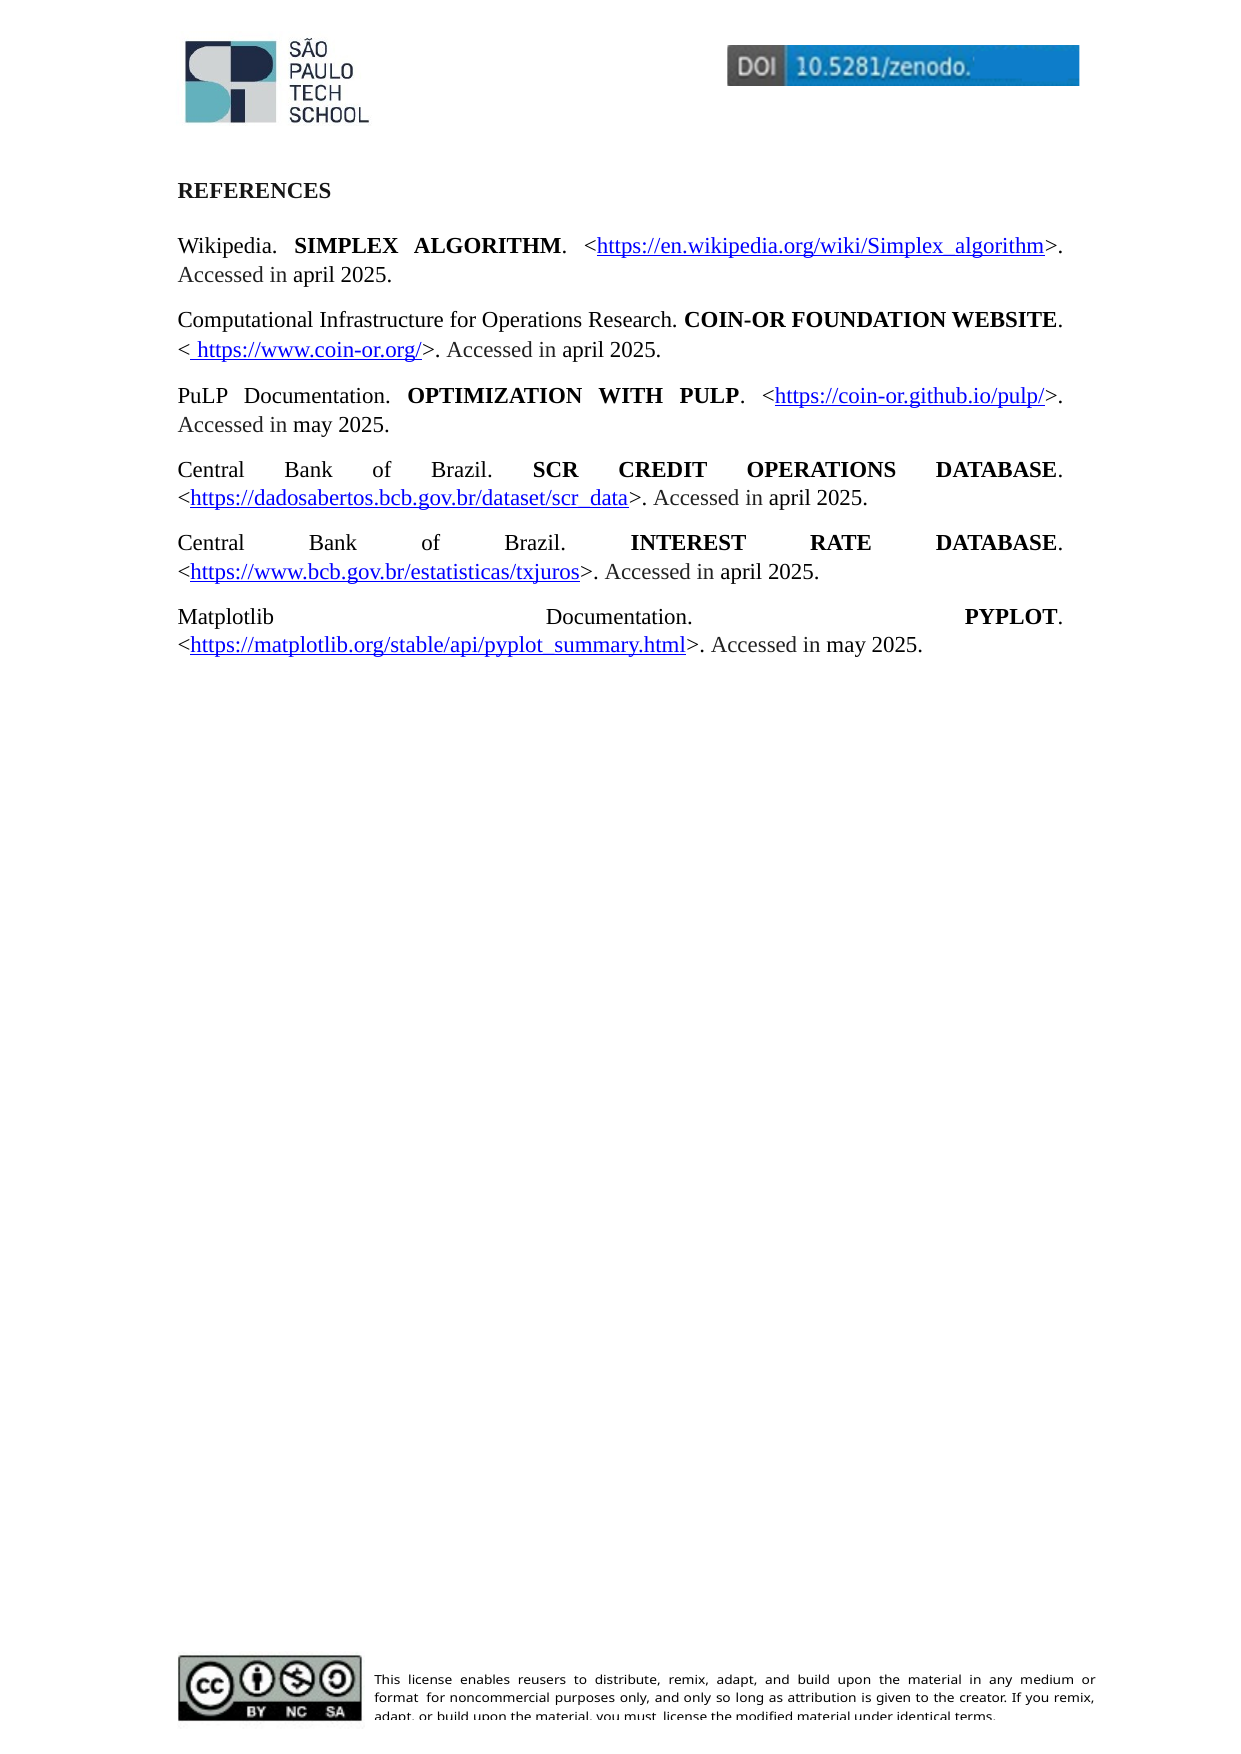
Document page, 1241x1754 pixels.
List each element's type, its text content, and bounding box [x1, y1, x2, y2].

picture [175, 31, 372, 125]
text Matplotlib Documentation. PYPLOT. <https://matplotlib.org/stable/api/pyplot_summary.html>. Accessed in may 2025. [177, 603, 1063, 658]
text PuLP Documentation. OPTIMIZATION WITH PULP. <https://coin-or.github.io/pulp/>. Accessed in may 2025. [177, 382, 1063, 437]
text REFERENCES [177, 177, 1063, 203]
text Wikipedia. SIMPLEX ALGORITHM. <https://en.wikipedia.org/wiki/Simplex_algorithm>. Accessed in april 2025. [177, 232, 1063, 287]
text Central Bank of Brazil. INTEREST RATE DATABASE. <https://www.bcb.gov.br/estatisticas/txjuros>. Accessed in april 2025. [177, 529, 1063, 584]
text Computational Infrastructure for Operations Research. COIN-OR FOUNDATION WEBSITE. < https://www.coin-or.org/>. Accessed in april 2025. [177, 306, 1063, 363]
text Central Bank of Brazil. SCR CREDIT OPERATIONS DATABASE. <https://dadosabertos.bcb.gov.br/dataset/scr_data>. Accessed in april 2025. [177, 456, 1063, 511]
picture [726, 45, 1079, 85]
picture [177, 1651, 365, 1729]
